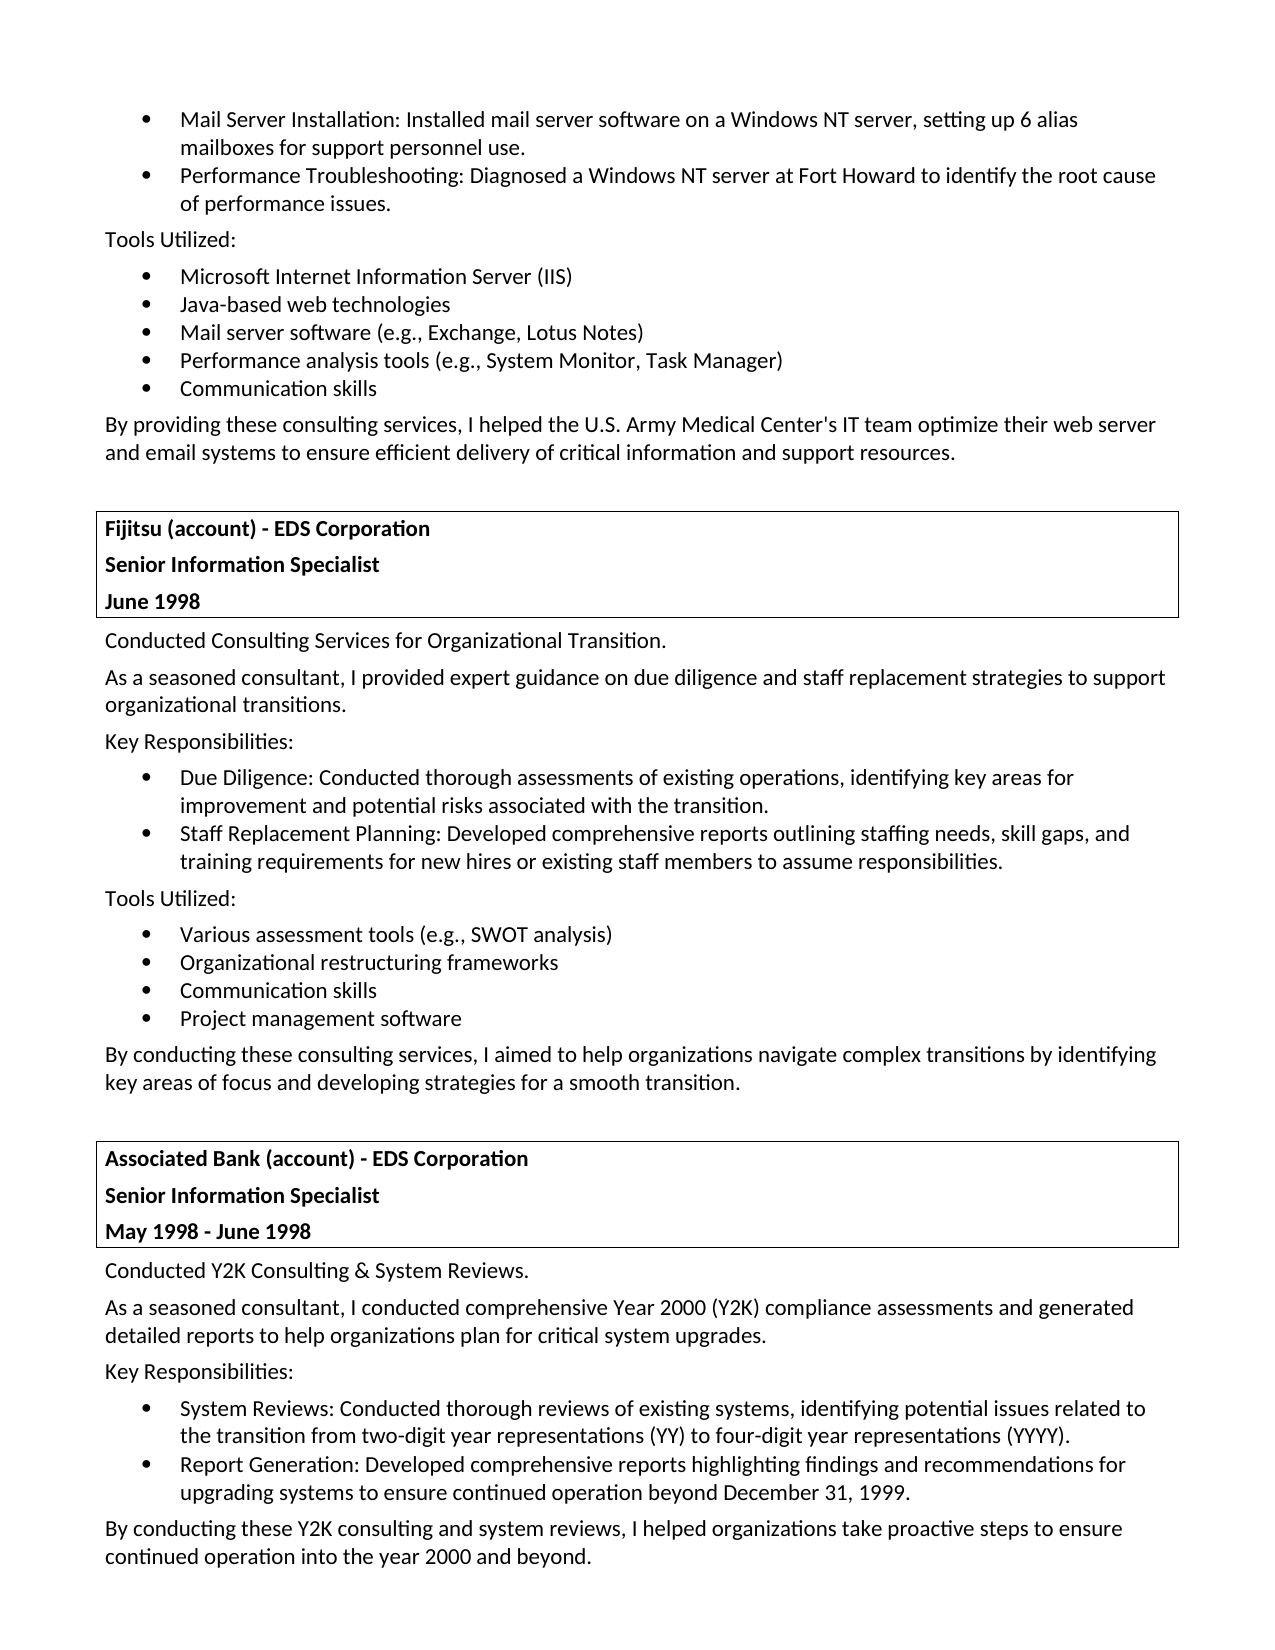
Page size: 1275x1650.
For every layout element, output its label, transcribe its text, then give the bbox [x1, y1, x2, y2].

text By providing these consulting services, I helped the U.S. Army Medical Center's IT team optimize their web server and email systems to ensure efficient delivery of critical information and support resources. [105, 410, 1170, 466]
text Associated Bank (account) - EDS Corporation [97, 1142, 1178, 1172]
text Tools Utilized: [105, 884, 1170, 912]
text As a seasoned consultant, I provided expert guidance on due diligence and staff replacement strategies to support organizational transitions. [105, 663, 1170, 719]
list Mail server software (e.g., Exchange, Lotus Notes) [142, 318, 1170, 346]
text Conducted Consulting Services for Organizational Transition. [105, 626, 1170, 654]
text Senior Information Specialist [97, 1178, 1178, 1209]
list Communication skills [142, 976, 1170, 1004]
list Due Diligence: Conducted thorough assessments of existing operations, identifying key areas for improvement and potential risks associated with the transition. [142, 763, 1170, 819]
text Senior Information Specialist [97, 547, 1178, 578]
list Performance Troubleshooting: Diagnosed a Windows NT server at Fort Howard to identify the root cause of performance issues. [142, 161, 1170, 217]
list Report Generation: Developed comprehensive reports highlighting findings and recommendations for upgrading systems to ensure continued operation beyond December 31, 1999. [142, 1450, 1170, 1506]
list Microsoft Internet Information Server (IIS) [142, 262, 1170, 290]
list Various assessment tools (e.g., SWOT analysis) [142, 920, 1170, 948]
list Performance analysis tools (e.g., System Monitor, Task Manager) [142, 346, 1170, 374]
list Mail Server Installation: Installed mail server software on a Windows NT server, setting up 6 alias mailboxes for support personnel use. [142, 105, 1170, 161]
text Fijitsu (account) - EDS Corporation [97, 512, 1178, 542]
list System Reviews: Conducted thorough reviews of existing systems, identifying potential issues related to the transition from two-digit year representations (YY) to four-digit year representations (YYYY). [142, 1394, 1170, 1450]
list Java-based web technologies [142, 290, 1170, 318]
list Organizational restructuring frameworks [142, 948, 1170, 976]
text June 1998 [97, 584, 1178, 617]
text As a seasoned consultant, I conducted comprehensive Year 2000 (Y2K) compliance assessments and generated detailed reports to help organizations plan for critical system upgrades. [105, 1293, 1170, 1349]
text Tools Utilized: [105, 225, 1170, 253]
text Key Responsibilities: [105, 727, 1170, 755]
list Staff Replacement Planning: Developed comprehensive reports outlining staffing needs, skill gaps, and training requirements for new hires or existing staff members to assume responsibilities. [142, 819, 1170, 875]
text Key Responsibilities: [105, 1357, 1170, 1385]
text By conducting these Y2K consulting and system reviews, I helped organizations take proactive steps to ensure continued operation into the year 2000 and beyond. [105, 1514, 1170, 1570]
text May 1998 - June 1998 [97, 1214, 1178, 1247]
text Conducted Y2K Consulting & System Reviews. [105, 1257, 1170, 1284]
text By conducting these consulting services, I aimed to help organizations navigate complex transitions by identifying key areas of focus and developing strategies for a smooth transition. [105, 1041, 1170, 1097]
list Project management software [142, 1004, 1170, 1032]
list Communication skills [142, 374, 1170, 402]
